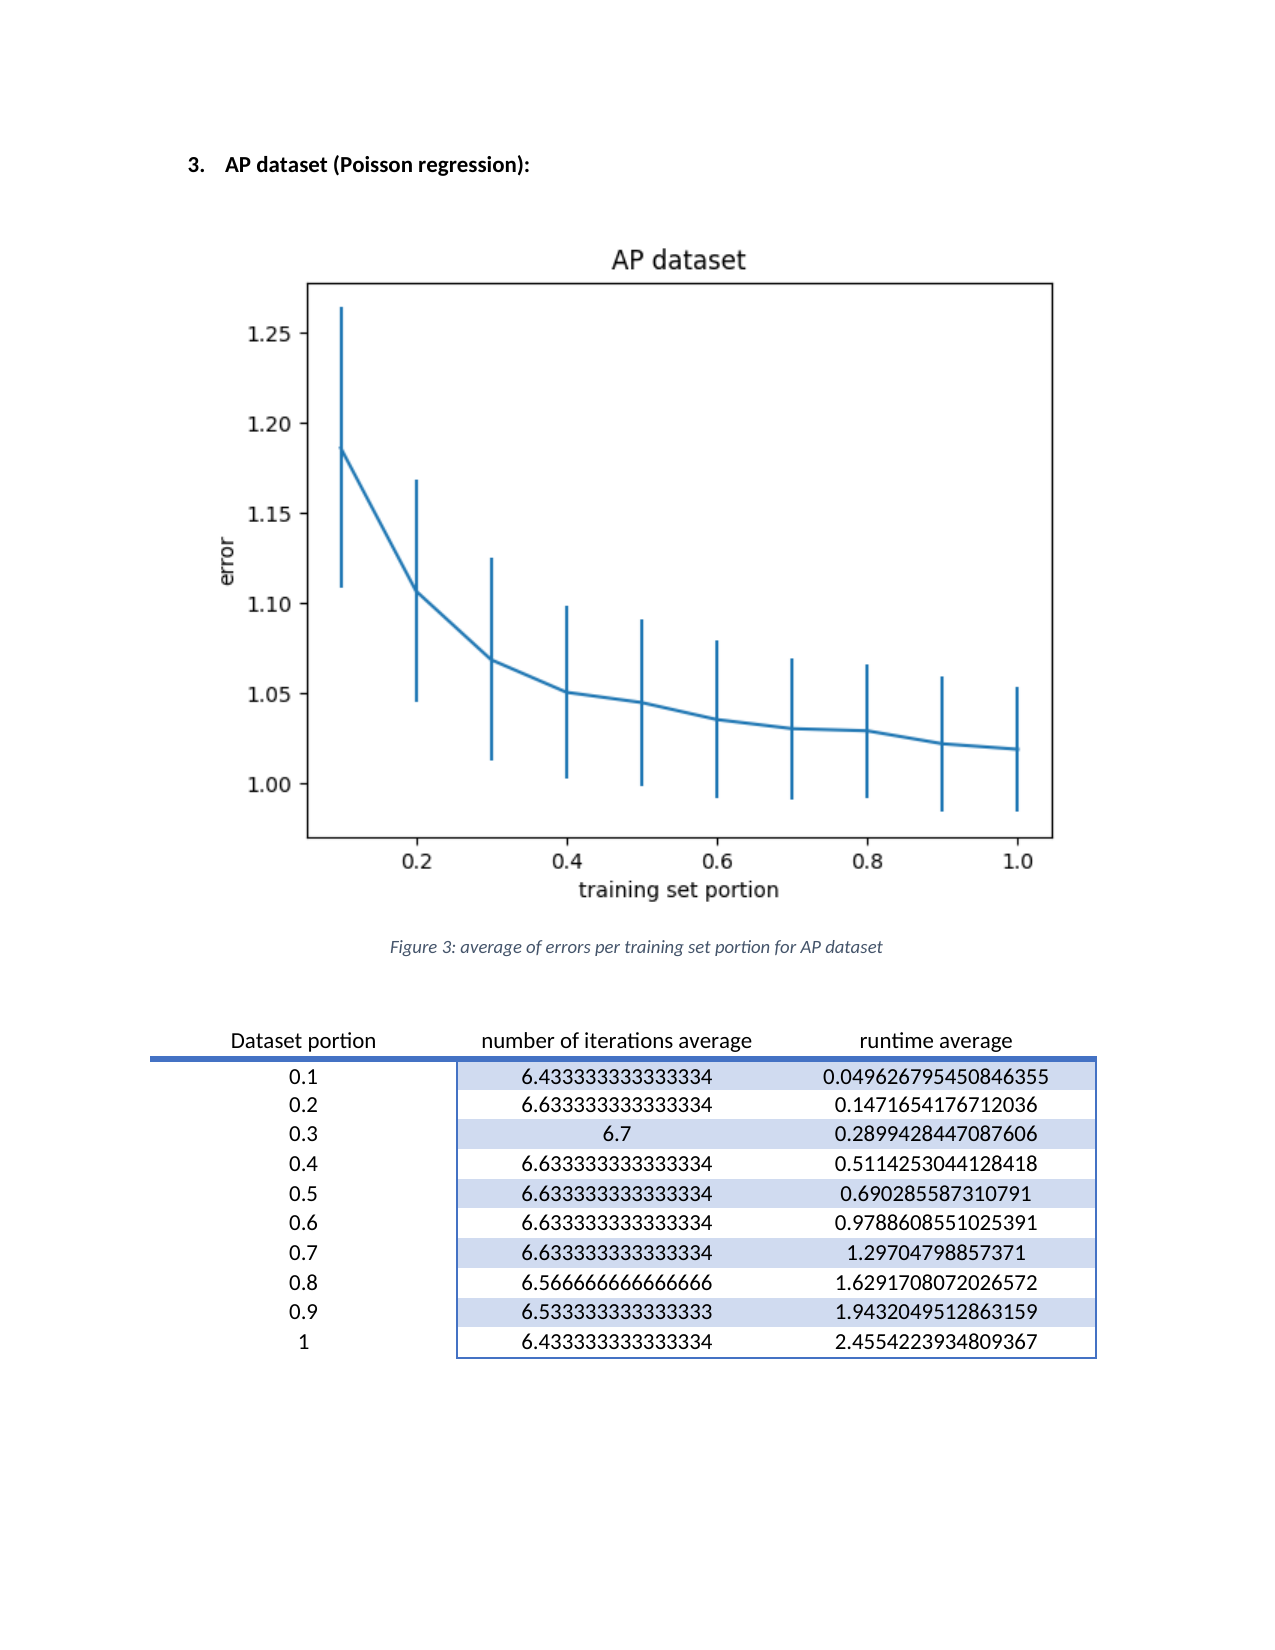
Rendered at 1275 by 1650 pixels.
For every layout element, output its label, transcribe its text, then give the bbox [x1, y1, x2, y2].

table_cell 6.633333333333334 [458, 1209, 776, 1238]
table_cell 1.6291708072026572 [776, 1268, 1095, 1297]
table_cell 6.633333333333334 [458, 1179, 776, 1208]
table_cell 6.633333333333334 [458, 1090, 776, 1119]
table_cell 0.7 [150, 1238, 456, 1268]
table_cell 0.2 [150, 1090, 456, 1119]
table_cell 0.049626795450846355 [776, 1062, 1095, 1090]
table_cell 0.1471654176712036 [776, 1090, 1095, 1119]
table_cell 6.7 [458, 1119, 776, 1149]
table_cell 6.533333333333333 [458, 1298, 776, 1327]
table_cell 1 [150, 1327, 456, 1357]
picture [187, 196, 1148, 917]
table_cell 0.1 [150, 1062, 456, 1090]
table_cell 0.9 [150, 1298, 456, 1327]
table_cell 0.5114253044128418 [776, 1149, 1095, 1179]
table_cell 0.5 [150, 1179, 456, 1208]
table_cell 2.4554223934809367 [776, 1327, 1095, 1357]
table_cell 1.29704798857371 [776, 1238, 1095, 1268]
table_cell 0.4 [150, 1149, 456, 1179]
table_cell 6.566666666666666 [458, 1268, 776, 1297]
table_cell 1.9432049512863159 [776, 1298, 1095, 1327]
table_cell 6.633333333333334 [458, 1238, 776, 1268]
table_cell 0.8 [150, 1268, 456, 1297]
table_cell 0.9788608551025391 [776, 1209, 1095, 1238]
list AP dataset (Poisson regression): [187, 150, 1125, 178]
table_cell 6.433333333333334 [458, 1062, 776, 1090]
table_cell 0.2899428447087606 [776, 1119, 1095, 1149]
table_cell 6.433333333333334 [458, 1327, 776, 1357]
table_cell 0.6 [150, 1209, 456, 1238]
table_cell 6.633333333333334 [458, 1149, 776, 1179]
table_cell 0.690285587310791 [776, 1179, 1095, 1208]
table_header runtime average [776, 1026, 1096, 1056]
table_header Dataset portion [150, 1026, 457, 1056]
table_cell 0.3 [150, 1119, 456, 1149]
table_header number of iterations average [457, 1026, 776, 1056]
